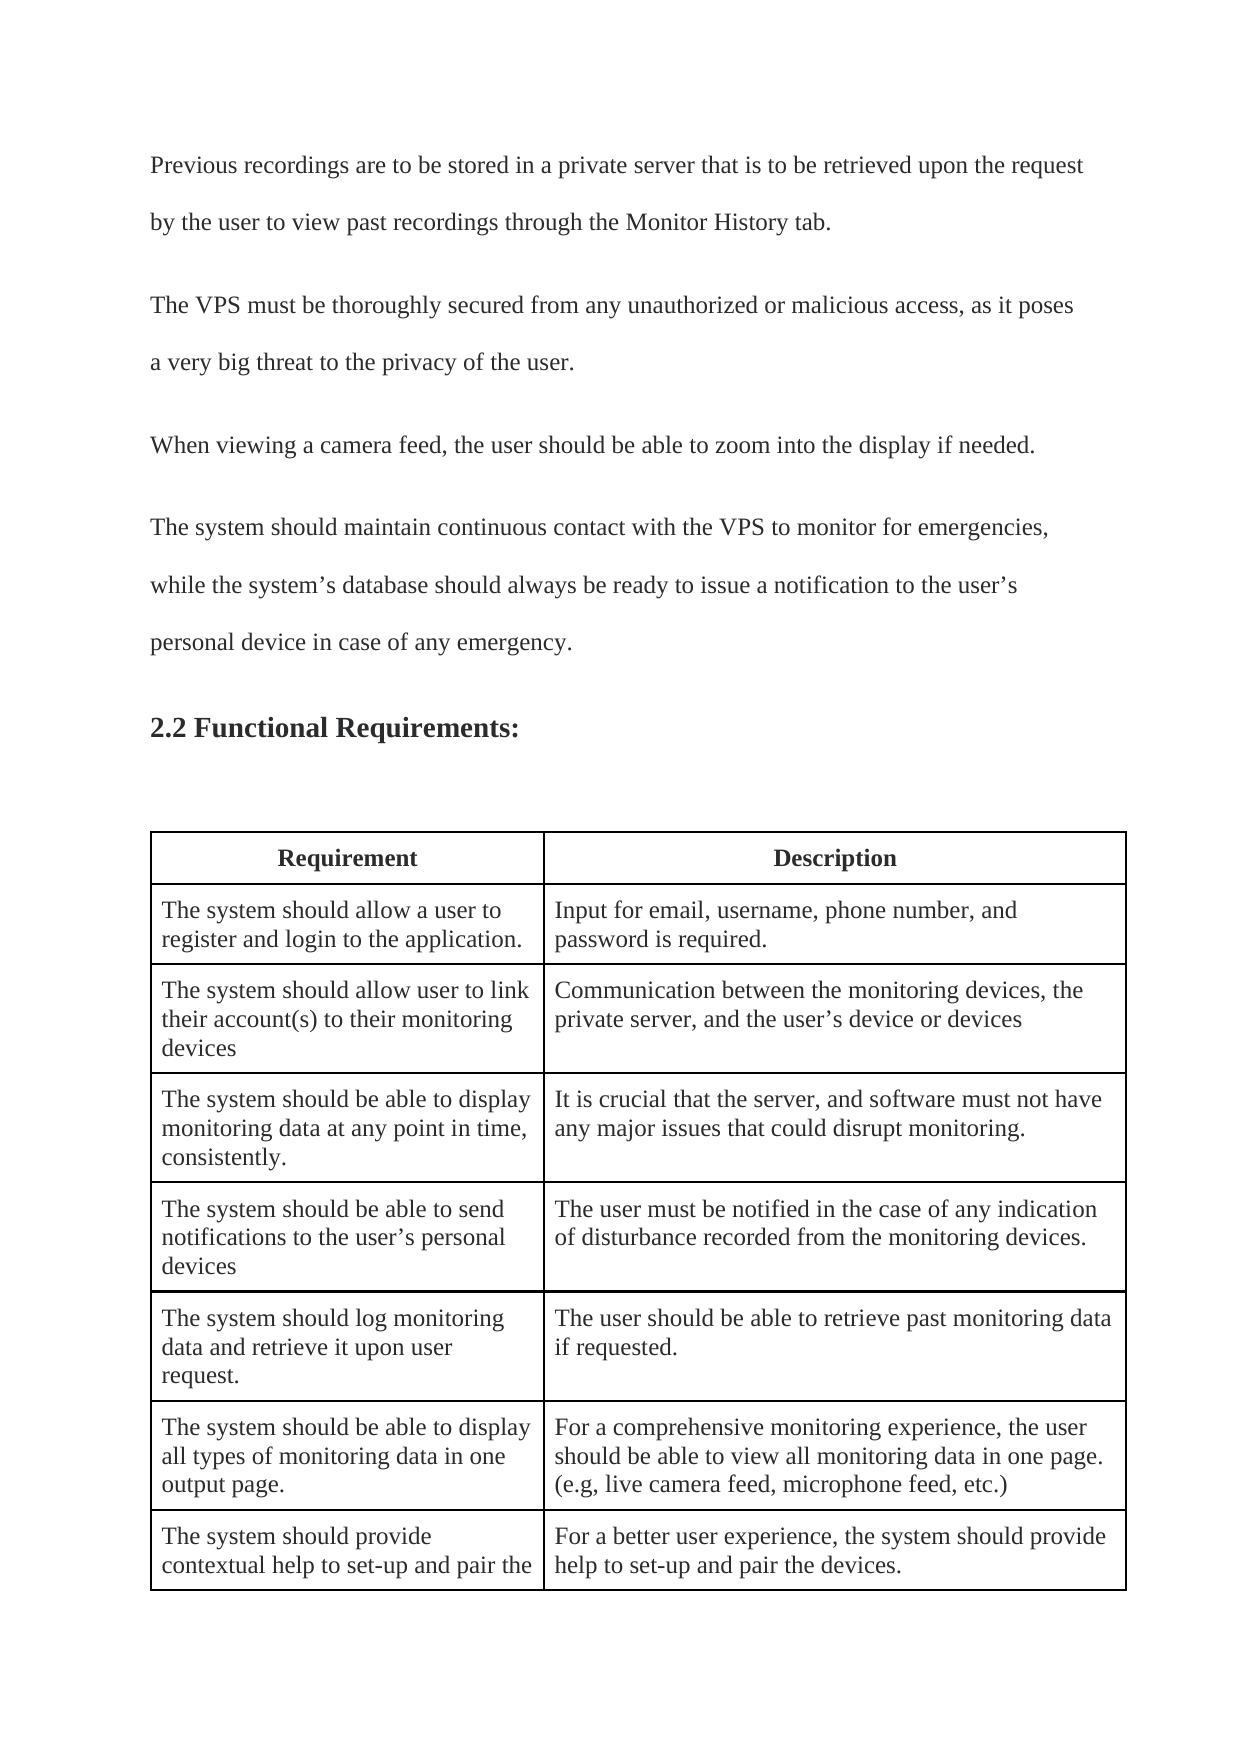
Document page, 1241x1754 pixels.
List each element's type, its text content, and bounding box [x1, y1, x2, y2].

table_cell The system should be able to send notifications to the user’s personal devices [152, 1183, 543, 1290]
table_cell For a comprehensive monitoring experience, the user should be able to view all monitoring data in one page. (e.g, live camera feed, microphone feed, etc.) [545, 1402, 1125, 1509]
table_cell It is crucial that the server, and software must not have any major issues that could disrupt monitoring. [545, 1074, 1125, 1181]
table_cell The system should allow a user to register and login to the application. [152, 885, 543, 963]
text The VPS must be thoroughly secured from any unauthorized or malicious access, as it poses a very big threat to the privacy of the user. [150, 290, 1090, 376]
table_cell Communication between the monitoring devices, the private server, and the user’s device or devices [545, 965, 1125, 1072]
table_cell The user should be able to retrieve past monitoring data if requested. [545, 1293, 1125, 1399]
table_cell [545, 1511, 1125, 1589]
text When viewing a camera feed, the user should be able to zoom into the display if needed. [150, 430, 1090, 459]
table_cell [152, 1511, 543, 1589]
table_header Requirement [152, 833, 543, 882]
table_cell Input for email, username, phone number, and password is required. [545, 885, 1125, 963]
table_cell The system should be able to display monitoring data at any point in time, consistently. [152, 1074, 543, 1181]
text The system should maintain continuous contact with the VPS to monitor for emergencies, while the system’s database should always be ready to issue a notification to the user’s personal device in case of any emergency. [150, 512, 1090, 656]
table_cell The system should log monitoring data and retrieve it upon user request. [152, 1293, 543, 1399]
table_cell The user must be notified in the case of any indication of disturbance recorded from the monitoring devices. [545, 1183, 1125, 1290]
text 2.2 Functional Requirements: [150, 710, 1090, 743]
text Previous recordings are to be stored in a private server that is to be retrieved upon the request by the user to view past recordings through the Monitor History tab. [150, 150, 1090, 236]
table_header Description [545, 833, 1125, 882]
table_cell The system should allow user to link their account(s) to their monitoring devices [152, 965, 543, 1072]
table_cell The system should be able to display all types of monitoring data in one output page. [152, 1402, 543, 1509]
